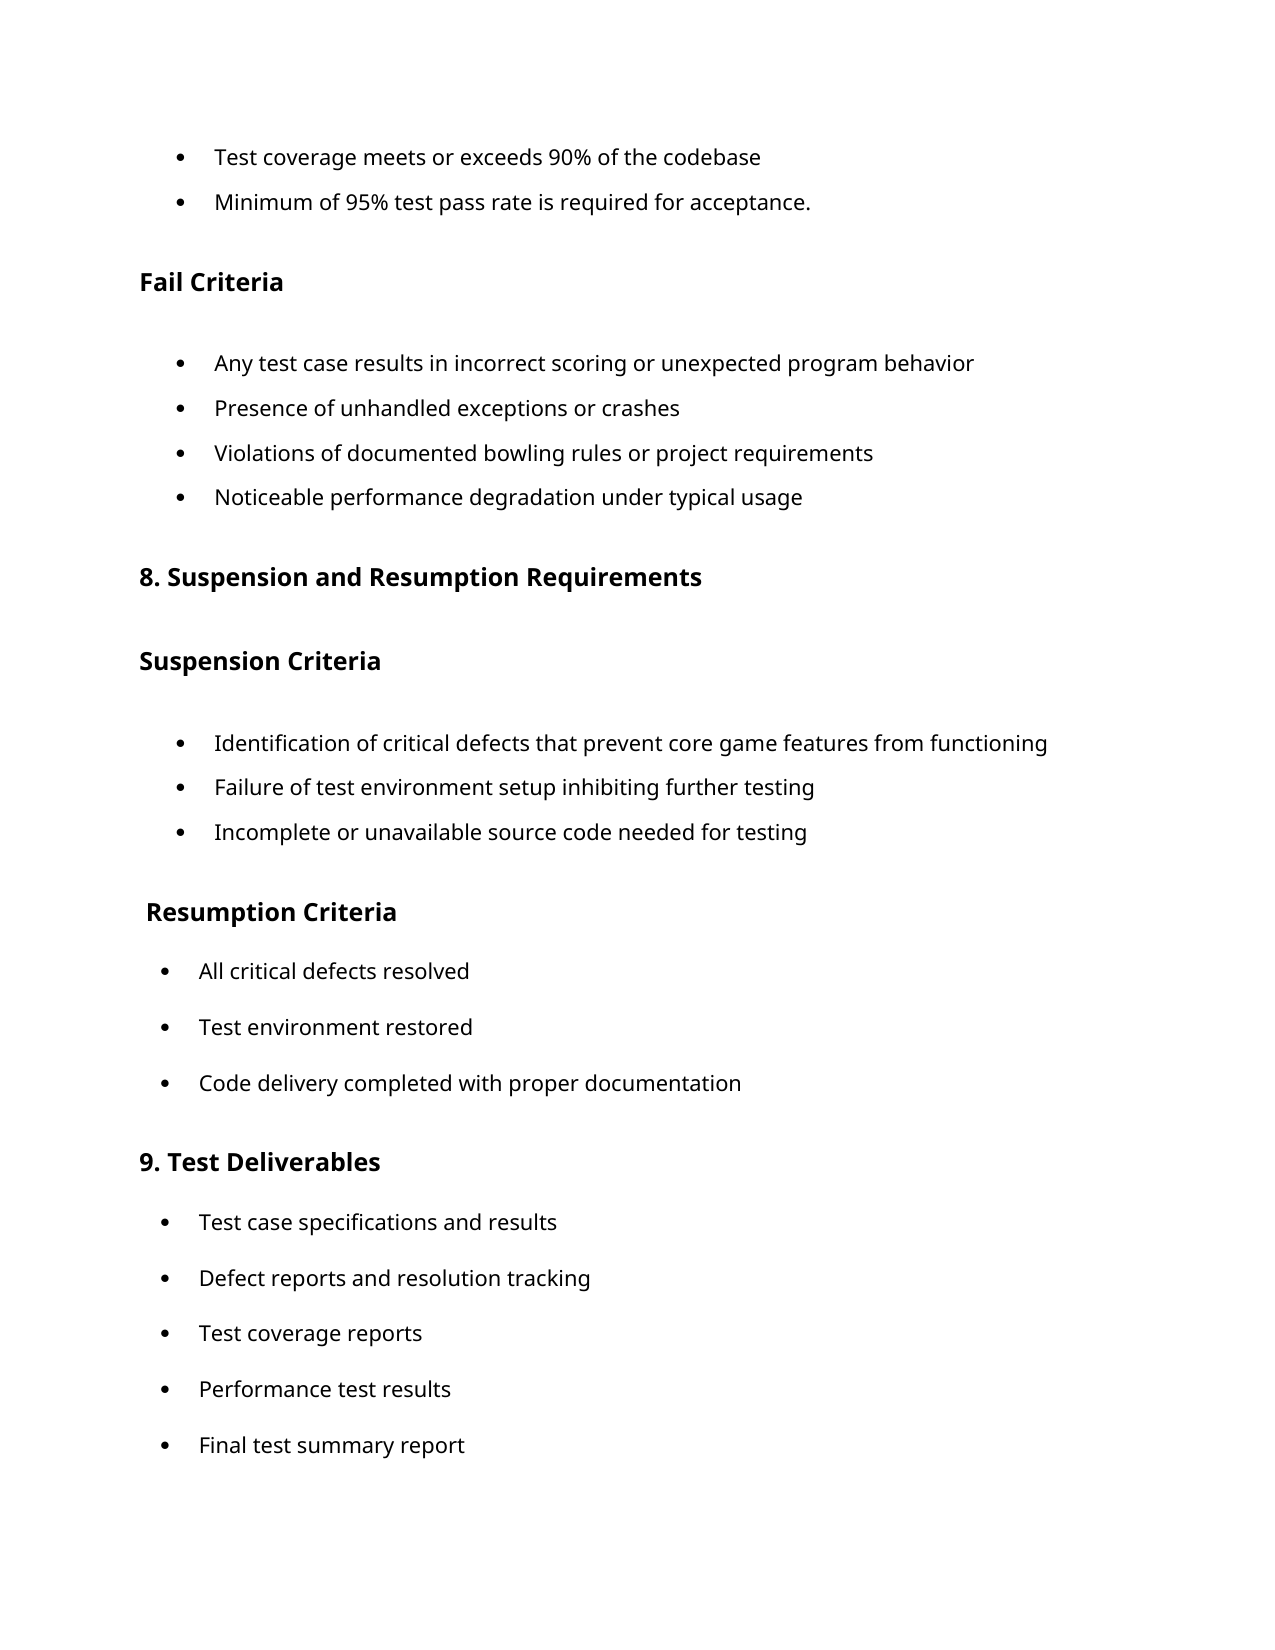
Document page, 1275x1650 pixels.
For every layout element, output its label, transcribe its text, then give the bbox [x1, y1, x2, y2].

list Final test summary report [161, 1429, 1133, 1459]
text Suspension Criteria [139, 644, 1133, 678]
list Noticeable performance degradation under typical usage [177, 482, 1133, 512]
list Test case specifications and results [161, 1207, 1133, 1237]
list Identification of critical defects that prevent core game features from functioning [177, 727, 1133, 757]
text 9. Test Deliverables [139, 1145, 1133, 1179]
text 8. Suspension and Resumption Requirements [139, 560, 1133, 594]
list Defect reports and resolution tracking [161, 1263, 1133, 1292]
list All critical defects resolved [161, 956, 1133, 986]
list Incomplete or unavailable source code needed for testing [177, 817, 1133, 847]
list Test coverage reports [161, 1318, 1133, 1348]
list Violations of documented bowling rules or project requirements [177, 438, 1133, 467]
list Minimum of 95% test pass rate is required for acceptance. [177, 187, 1133, 217]
text Fail Criteria [139, 264, 1133, 298]
list Test coverage meets or exceeds 90% of the codebase [177, 142, 1133, 172]
text Resumption Criteria [139, 894, 1133, 928]
list Performance test results [161, 1374, 1133, 1404]
list Any test case results in incorrect scoring or unexpected program behavior [177, 348, 1133, 378]
list Failure of test environment setup inhibiting further testing [177, 772, 1133, 802]
list Test environment restored [161, 1012, 1133, 1042]
list Presence of unhandled exceptions or crashes [177, 393, 1133, 423]
list Code delivery completed with proper documentation [161, 1068, 1133, 1097]
